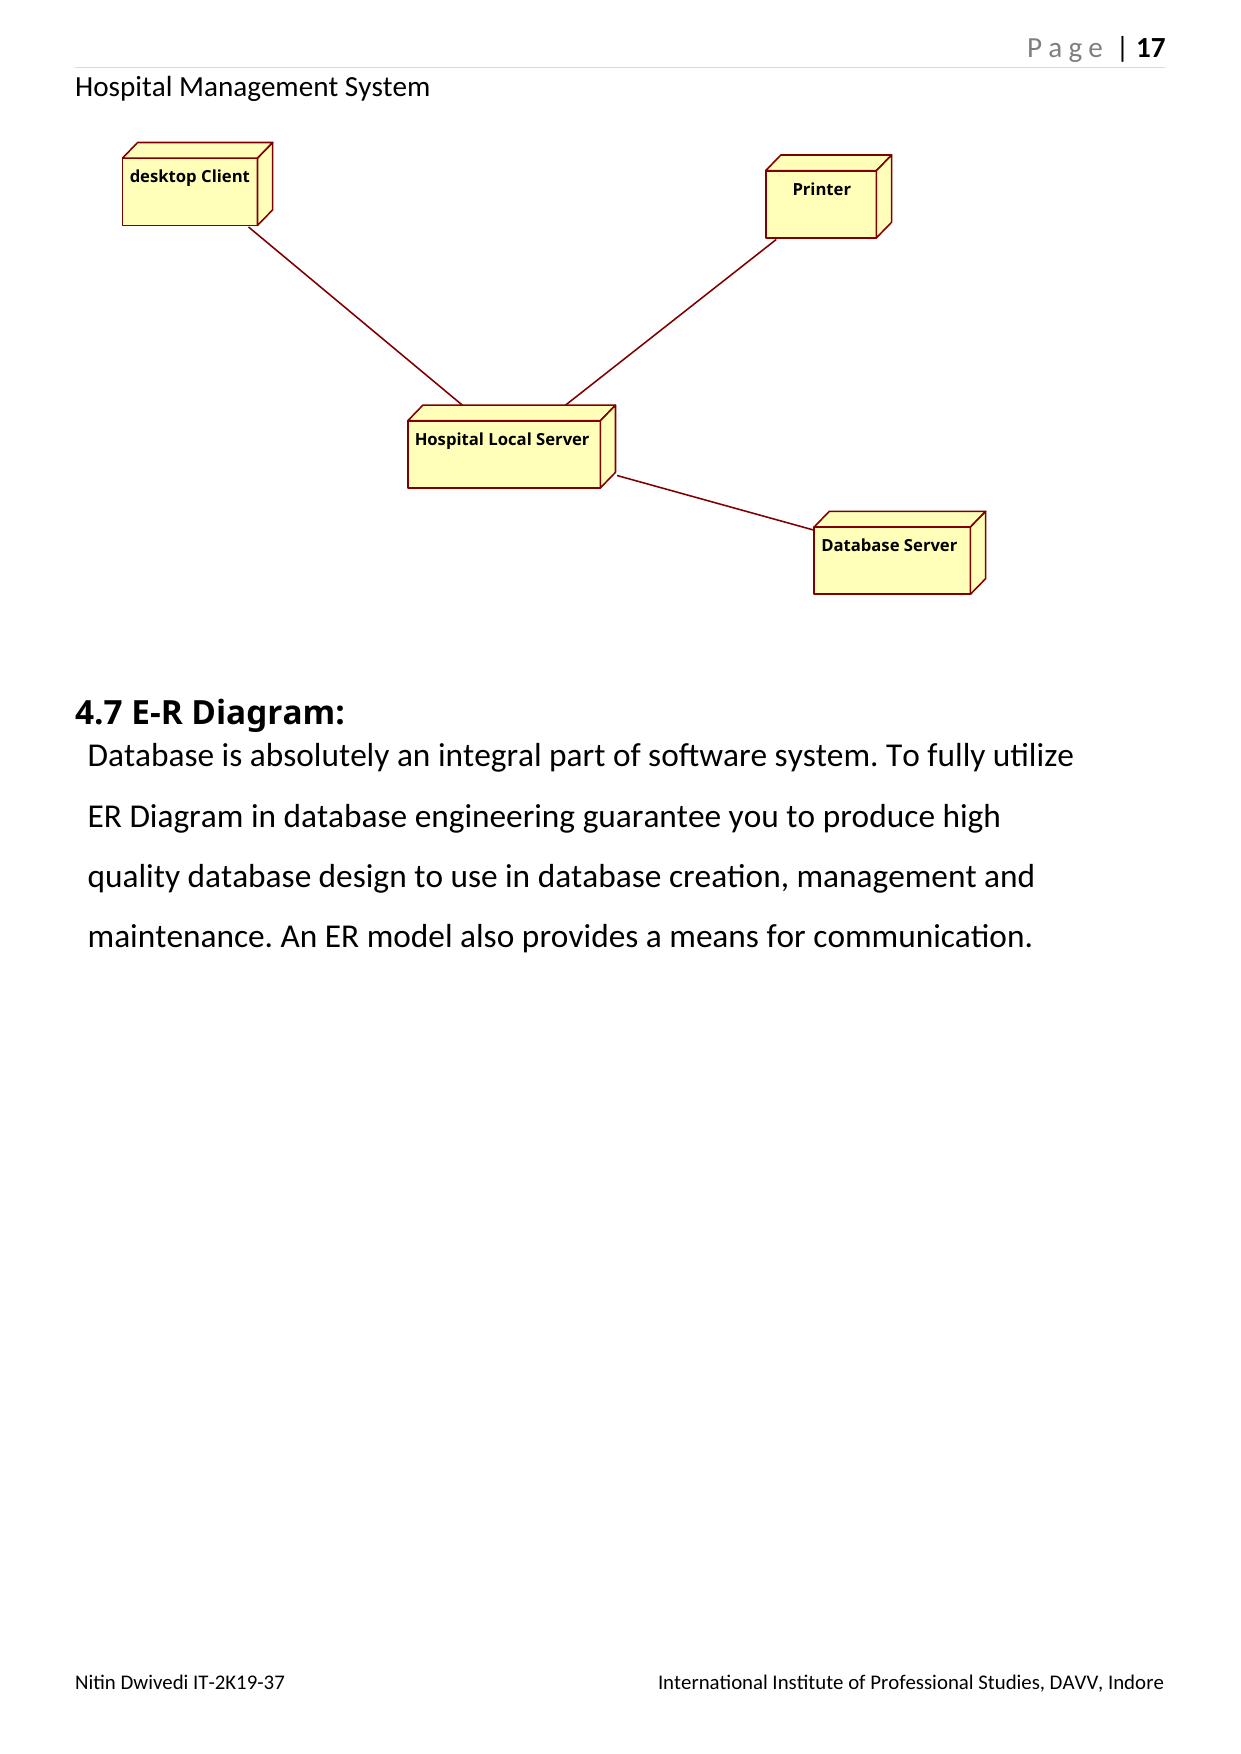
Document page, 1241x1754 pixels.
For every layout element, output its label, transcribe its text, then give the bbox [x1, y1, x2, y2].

text Database is absolutely an integral part of software system. To fully utilize ER Diagram in database engineering guarantee you to produce high quality database design to use in database creation, management and maintenance. An ER model also provides a means for communication. [87, 734, 1095, 956]
subtitle 4.7 E-R Diagram: [75, 689, 1165, 734]
